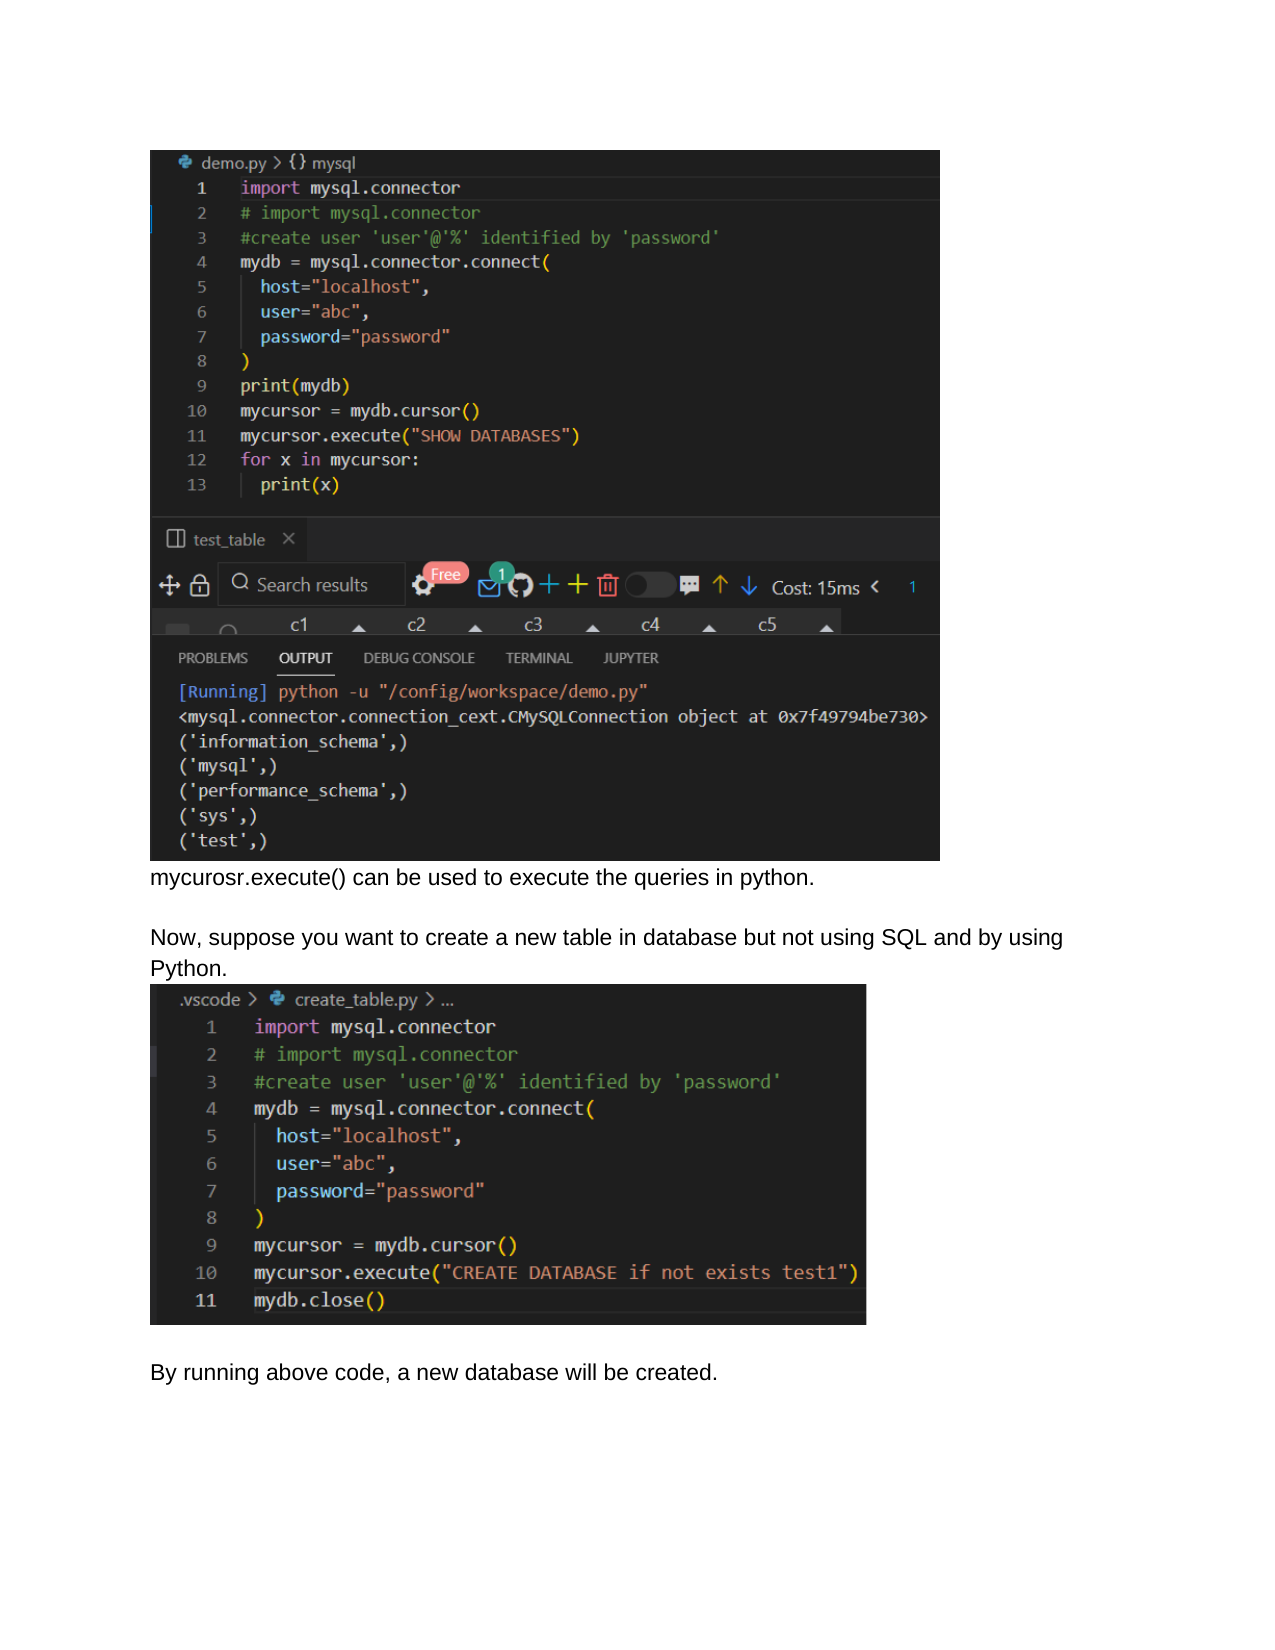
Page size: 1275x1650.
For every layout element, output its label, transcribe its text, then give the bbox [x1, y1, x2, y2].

text Now, suppose you want to create a new table in database but not using SQL and by using Python. [150, 924, 1125, 981]
picture [150, 984, 867, 1325]
text mycurosr.execute() can be used to execute the queries in python. [150, 864, 1125, 890]
text By running above code, a new database will be created. [150, 1359, 1125, 1385]
picture [150, 150, 940, 861]
